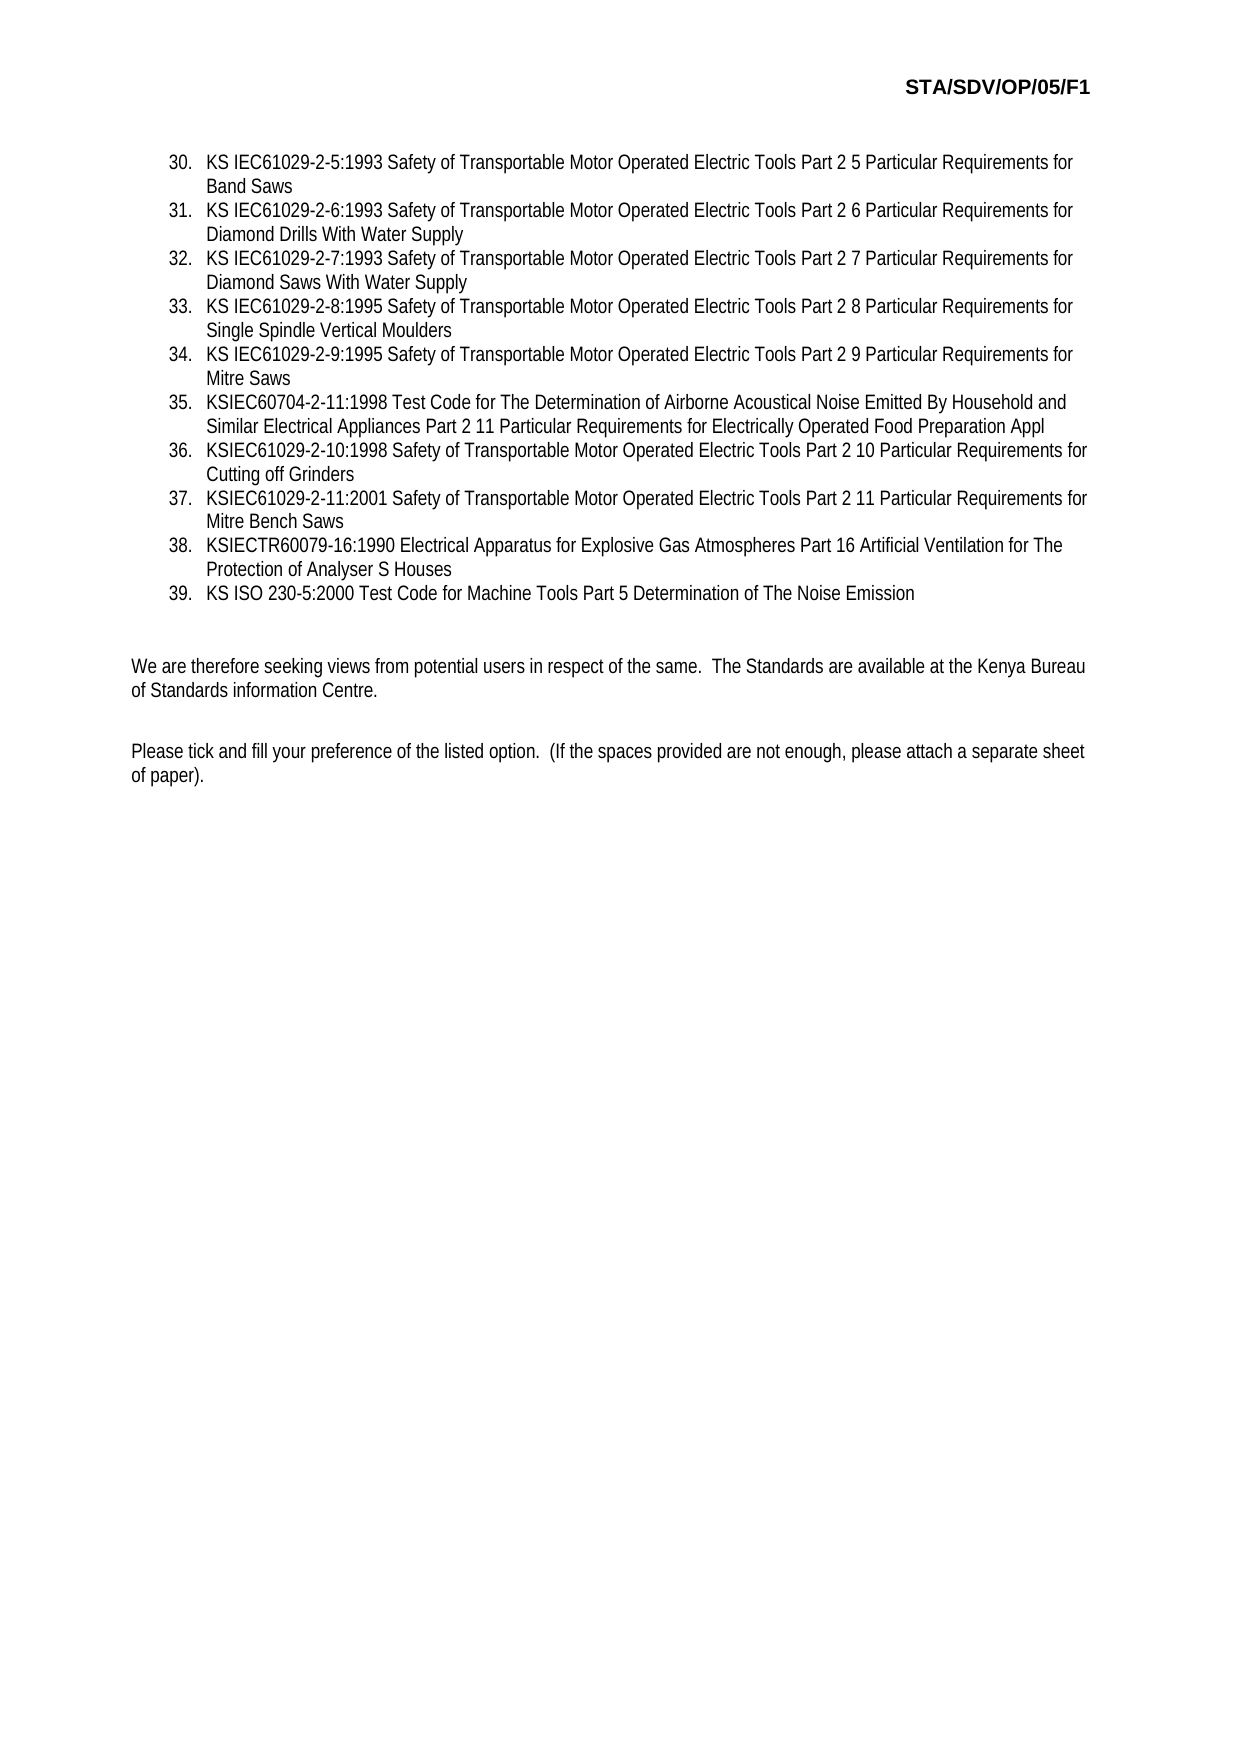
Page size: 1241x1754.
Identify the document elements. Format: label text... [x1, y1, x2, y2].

list KS IEC61029-2-6:1993 Safety of Transportable Motor Operated Electric Tools Part 2 6 Particular Requirements for Diamond Drills With Water Supply [169, 198, 1090, 246]
text Please tick and fill your preference of the listed option. (If the spaces provided are not enough, please attach a separate sheet of paper). [131, 738, 1090, 786]
text We are therefore seeking views from potential users in respect of the same. The Standards are available at the Kenya Bureau of Standards information Centre. [131, 654, 1090, 702]
list KSIEC61029-2-10:1998 Safety of Transportable Motor Operated Electric Tools Part 2 10 Particular Requirements for Cutting off Grinders [169, 437, 1090, 485]
list KSIECTR60079-16:1990 Electrical Apparatus for Explosive Gas Atmospheres Part 16 Artificial Ventilation for The Protection of Analyser S Houses [169, 533, 1090, 581]
list KS IEC61029-2-9:1995 Safety of Transportable Motor Operated Electric Tools Part 2 9 Particular Requirements for Mitre Saws [169, 342, 1090, 389]
list KSIEC60704-2-11:1998 Test Code for The Determination of Airborne Acoustical Noise Emitted By Household and Similar Electrical Appliances Part 2 11 Particular Requirements for Electrically Operated Food Preparation Appl [169, 389, 1090, 437]
list KS IEC61029-2-7:1993 Safety of Transportable Motor Operated Electric Tools Part 2 7 Particular Requirements for Diamond Saws With Water Supply [169, 246, 1090, 294]
list KS IEC61029-2-8:1995 Safety of Transportable Motor Operated Electric Tools Part 2 8 Particular Requirements for Single Spindle Vertical Moulders [169, 294, 1090, 342]
list KS IEC61029-2-5:1993 Safety of Transportable Motor Operated Electric Tools Part 2 5 Particular Requirements for Band Saws [169, 150, 1090, 198]
list KSIEC61029-2-11:2001 Safety of Transportable Motor Operated Electric Tools Part 2 11 Particular Requirements for Mitre Bench Saws [169, 485, 1090, 533]
list KS ISO 230-5:2000 Test Code for Machine Tools Part 5 Determination of The Noise Emission [169, 581, 1090, 605]
